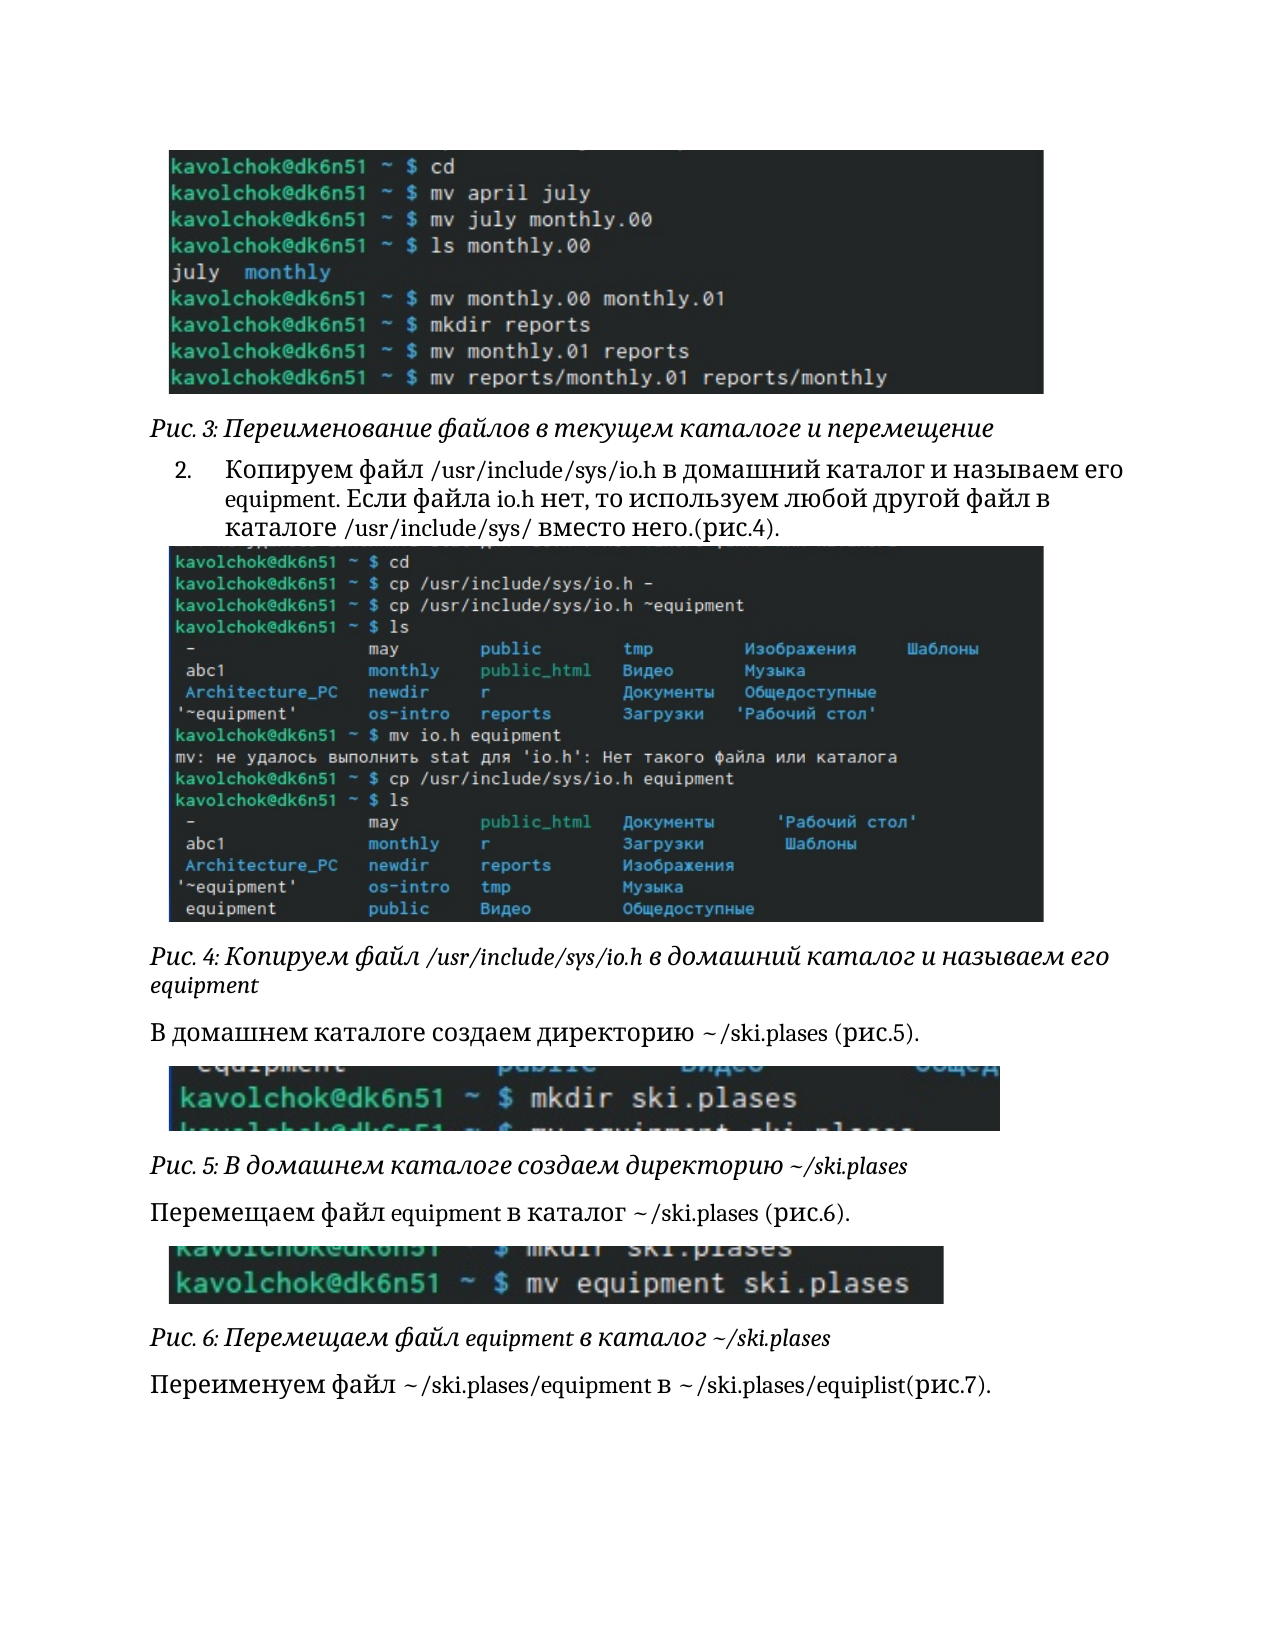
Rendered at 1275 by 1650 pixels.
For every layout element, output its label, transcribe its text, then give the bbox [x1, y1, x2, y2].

text Переименуем файл ~/ski.plases/equipment в ~/ski.plases/equiplist(рис.7). [150, 1371, 1125, 1400]
text Рис. 4: Копируем файл /usr/include/sys/io.h в домашний каталог и называем его equipment [150, 943, 1125, 1000]
text Рис. 6: Перемещаем файл equipment в каталог ~/ski.plases [150, 1324, 1125, 1353]
picture [168, 1246, 944, 1304]
text Рис. 5: В домашнем каталоге создаем директорию ~/ski.plases [150, 1152, 1125, 1181]
list Копируем файл /usr/include/sys/io.h в домашний каталог и называем его equipment. Если файла io.h нет, то используем любой другой файл в каталоге /usr/include/sys/ вместо него.(рис.4). [175, 456, 1125, 542]
text В домашнем каталоге создаем директорию ~/ski.plases (рис.5). [150, 1019, 1125, 1048]
picture [168, 546, 1044, 922]
picture [168, 1066, 1000, 1131]
picture [168, 150, 1044, 394]
text Перемещаем файл equipment в каталог ~/ski.plases (рис.6). [150, 1199, 1125, 1228]
text Рис. 3: Переименование файлов в текущем каталоге и перемещение [150, 415, 1125, 443]
